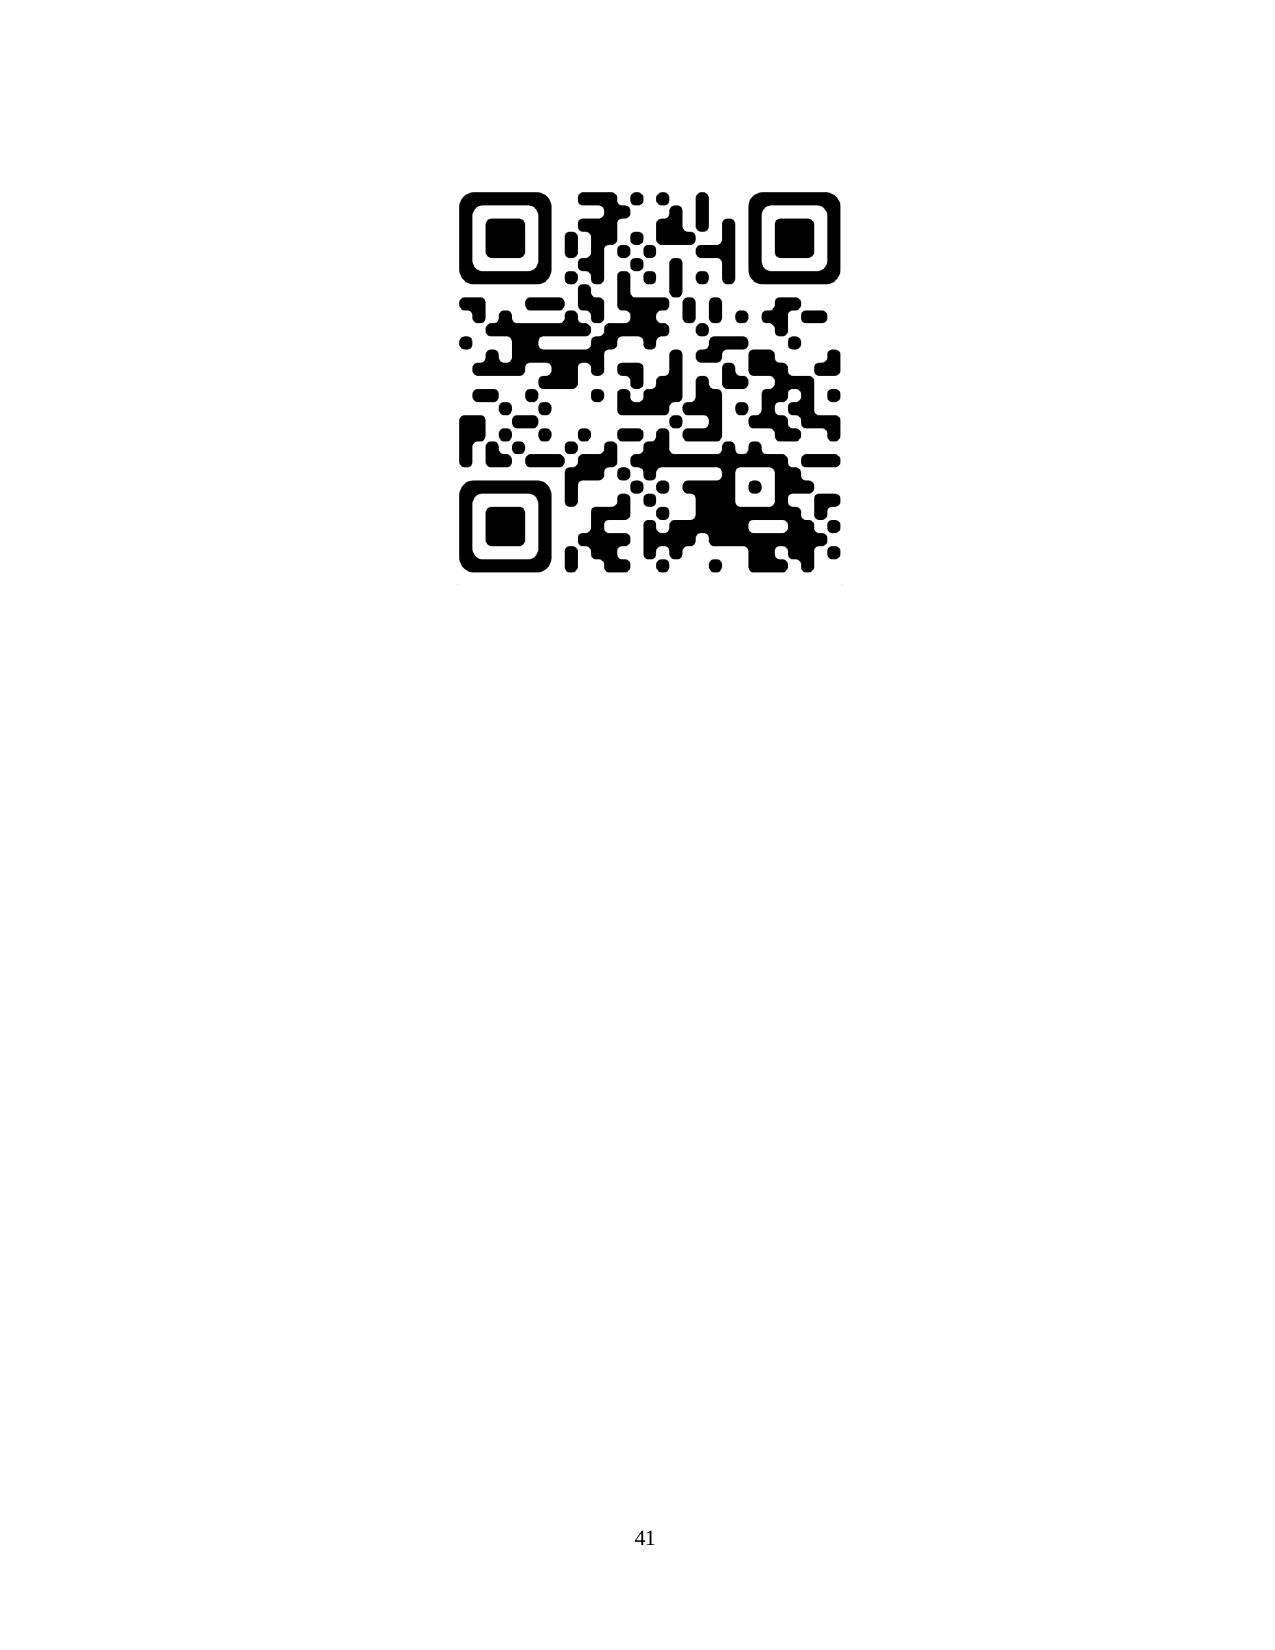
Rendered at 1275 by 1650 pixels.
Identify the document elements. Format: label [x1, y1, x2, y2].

picture [446, 179, 853, 585]
